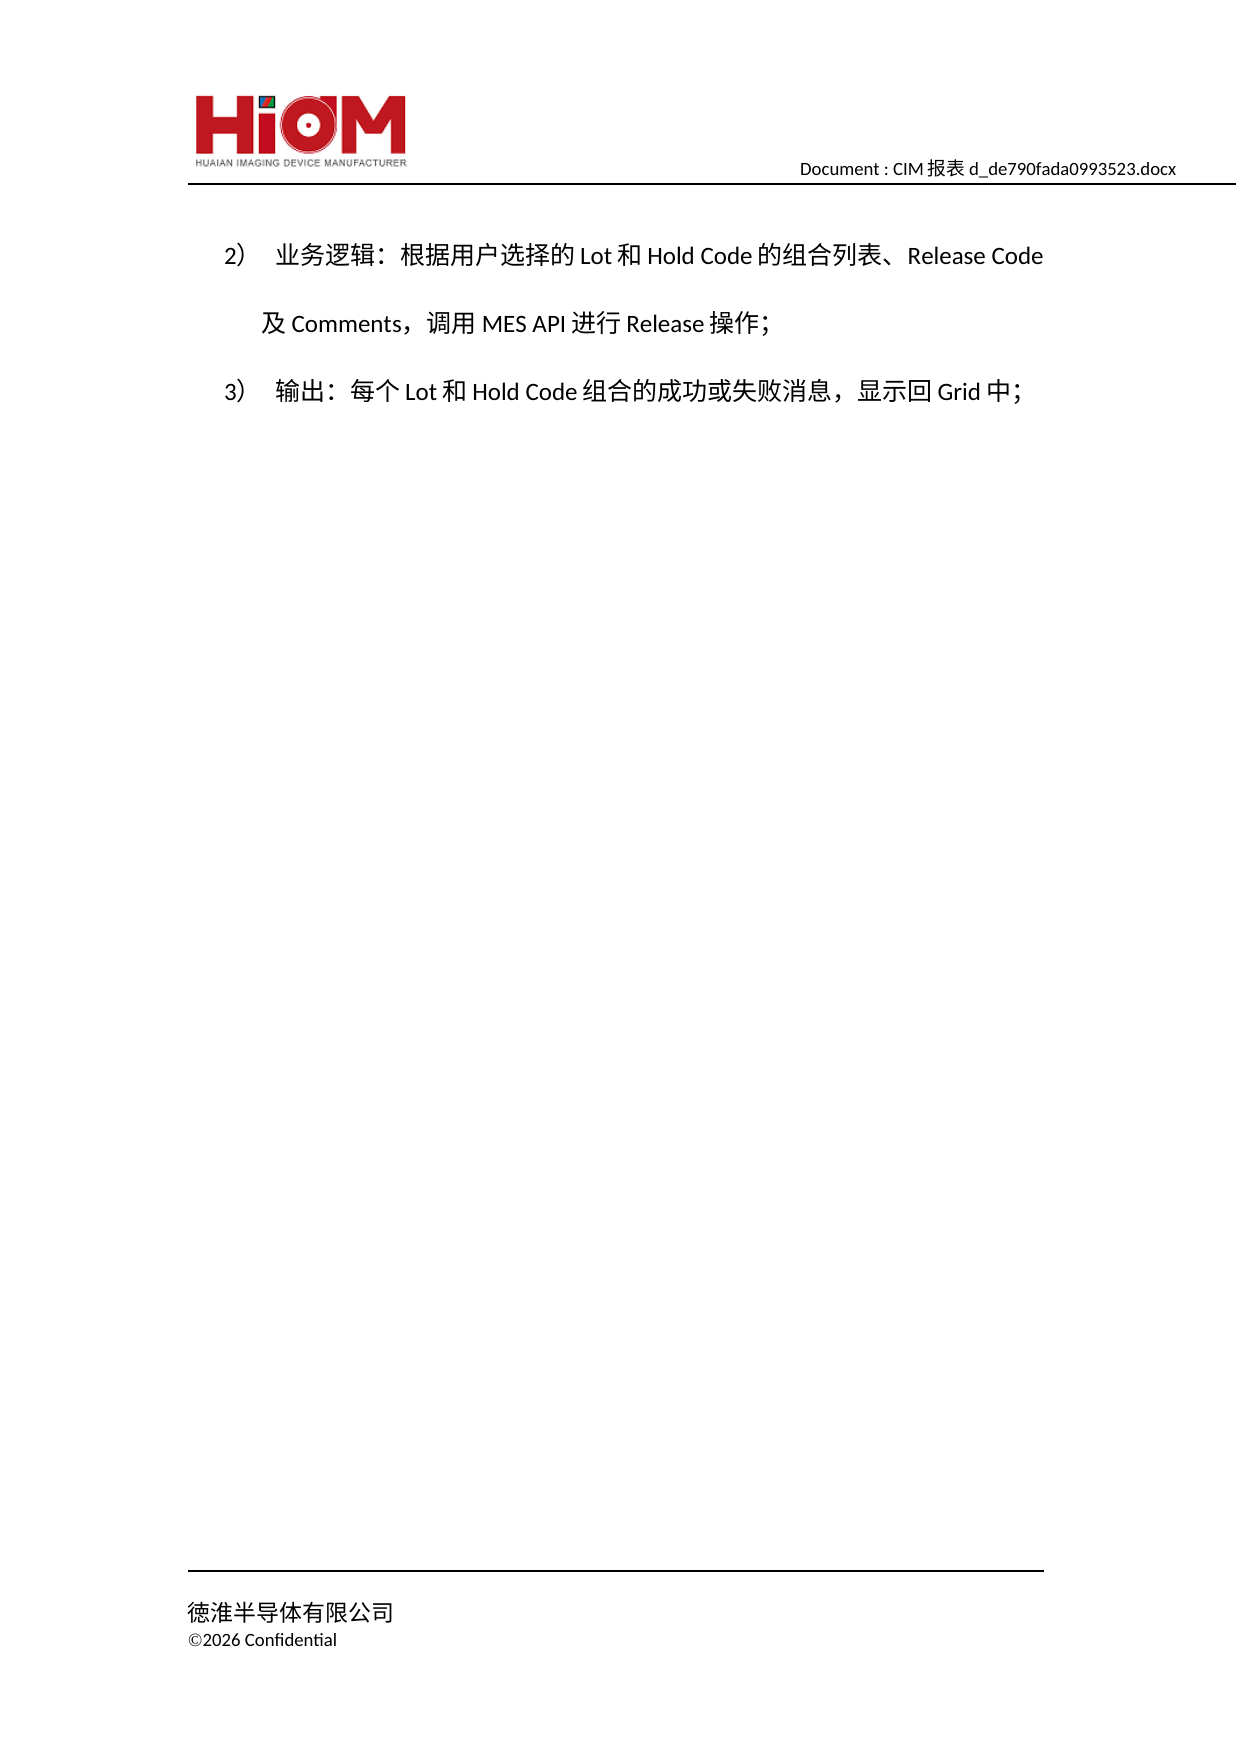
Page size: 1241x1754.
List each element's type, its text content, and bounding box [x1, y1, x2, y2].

picture [187, 88, 411, 176]
list 输出：每个Lot和Hold Code组合的成功或失败消息，显示回Grid中； [224, 355, 1053, 423]
list 业务逻辑：根据用户选择的Lot和Hold Code的组合列表、Release Code及Comments，调用MES API进行Release操作； [224, 219, 1053, 355]
